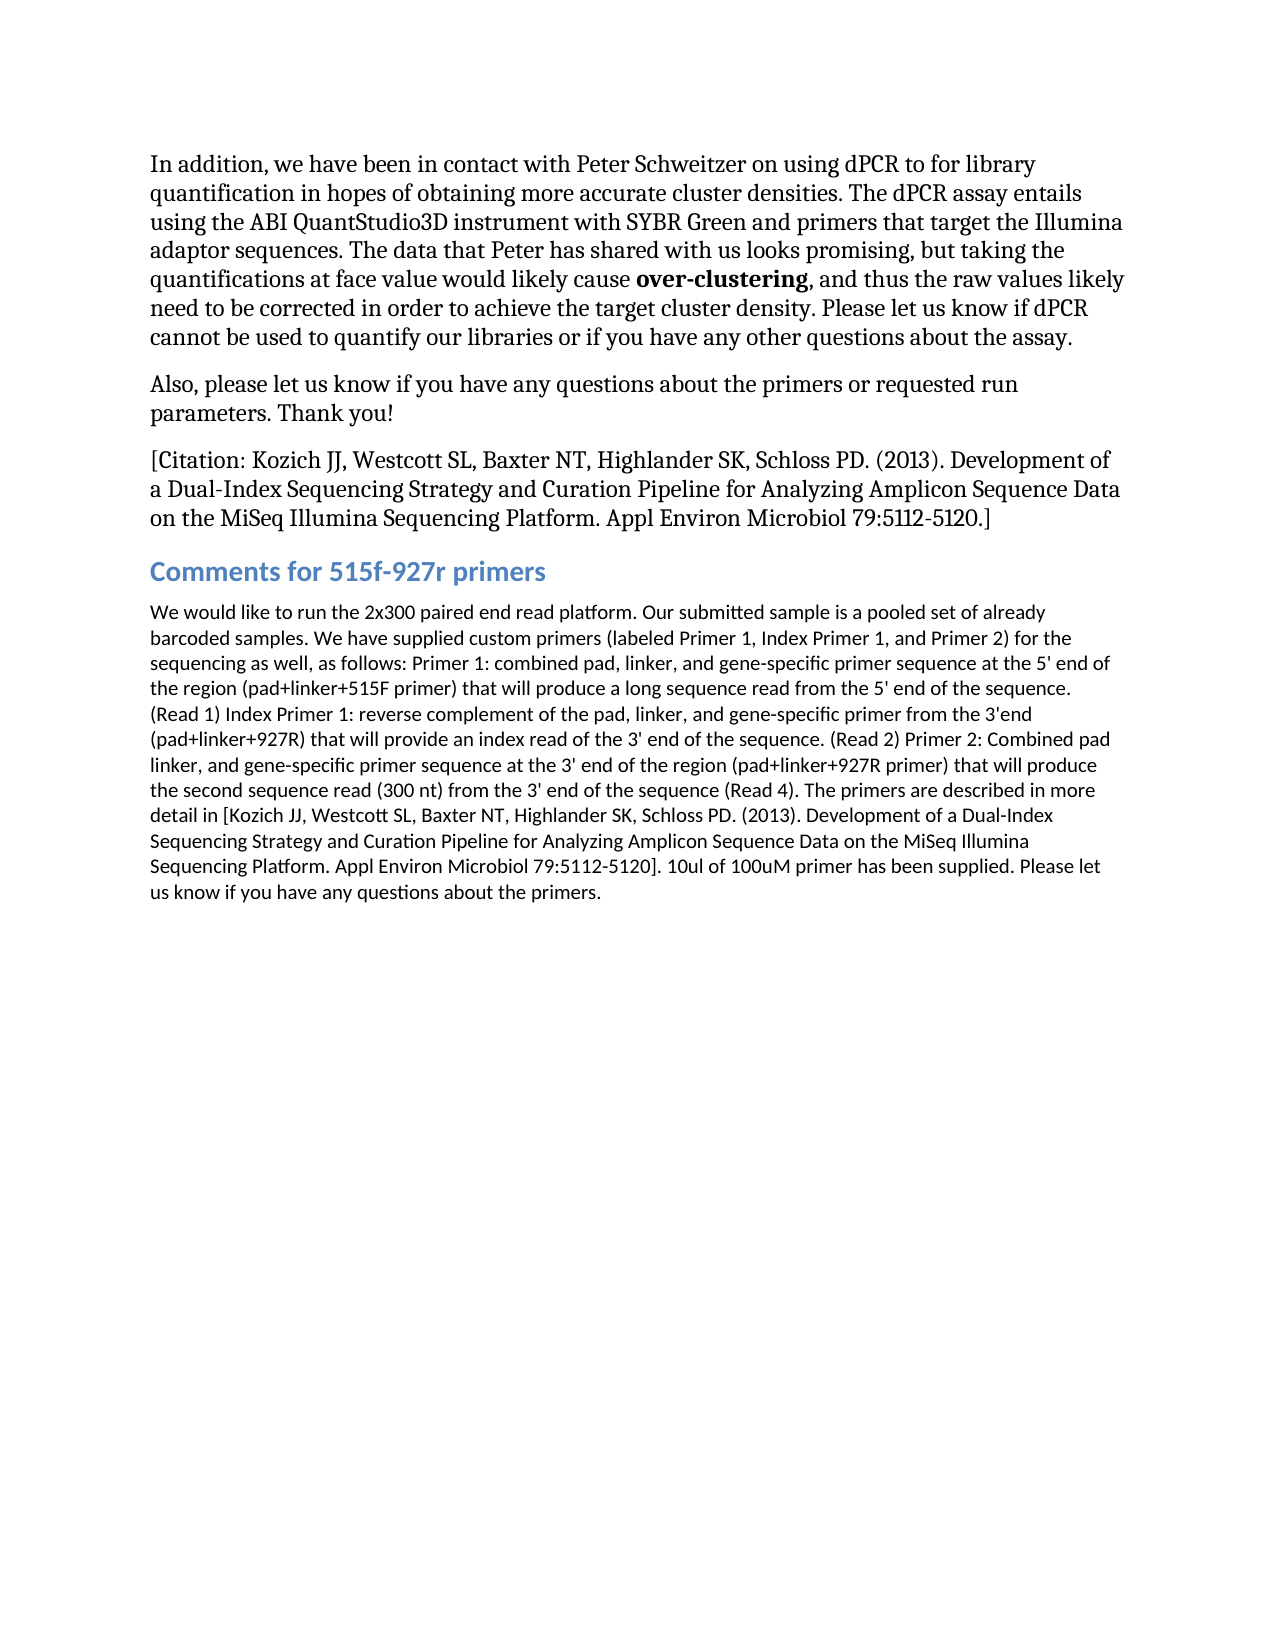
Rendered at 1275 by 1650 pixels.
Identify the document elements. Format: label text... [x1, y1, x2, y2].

text [Citation: Kozich JJ, Westcott SL, Baxter NT, Highlander SK, Schloss PD. (2013). Development of a Dual-Index Sequencing Strategy and Curation Pipeline for Analyzing Amplicon Sequence Data on the MiSeq Illumina Sequencing Platform. Appl Environ Microbiol 79:5112-5120.] [150, 446, 1125, 532]
text We would like to run the 2x300 paired end read platform. Our submitted sample is a pooled set of already barcoded samples. We have supplied custom primers (labeled Primer 1, Index Primer 1, and Primer 2) for the sequencing as well, as follows: Primer 1: combined pad, linker, and gene-specific primer sequence at the 5' end of the region (pad+linker+515F primer) that will produce a long sequence read from the 5' end of the sequence. (Read 1) Index Primer 1: reverse complement of the pad, linker, and gene-specific primer from the 3'end (pad+linker+927R) that will provide an index read of the 3' end of the sequence. (Read 2) Primer 2: Combined pad linker, and gene-specific primer sequence at the 3' end of the region (pad+linker+927R primer) that will produce the second sequence read (300 nt) from the 3' end of the sequence (Read 4). The primers are described in more detail in [Kozich JJ, Westcott SL, Baxter NT, Highlander SK, Schloss PD. (2013). Development of a Dual-Index Sequencing Strategy and Curation Pipeline for Analyzing Amplicon Sequence Data on the MiSeq Illumina Sequencing Platform. Appl Environ Microbiol 79:5112-5120]. 10ul of 100uM primer has been supplied. Please let us know if you have any questions about the primers. [150, 599, 1125, 904]
text Also, please let us know if you have any questions about the primers or requested run parameters. Thank you! [150, 370, 1125, 427]
subtitle Comments for 515f-927r primers [150, 553, 1125, 589]
